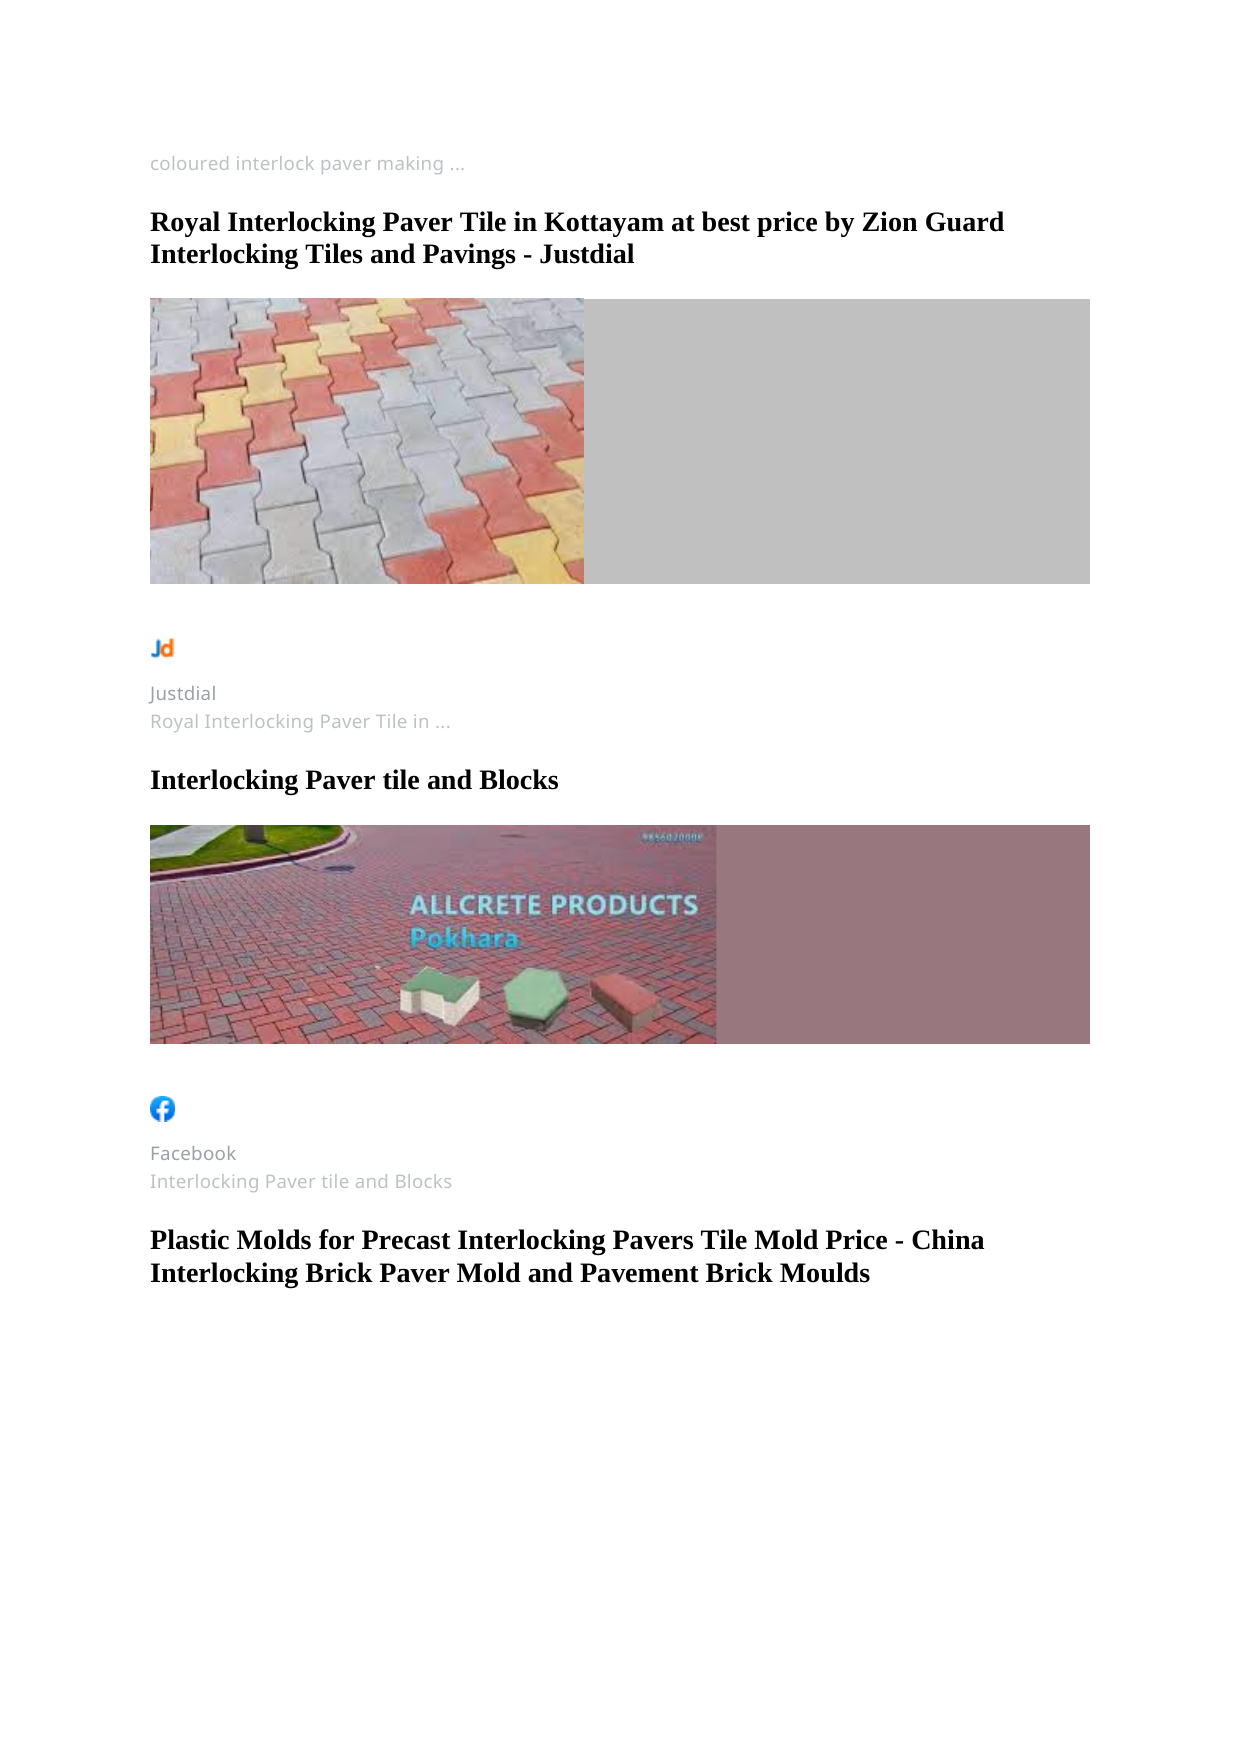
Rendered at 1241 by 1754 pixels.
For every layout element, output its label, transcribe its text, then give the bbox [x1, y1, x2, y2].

picture [150, 636, 175, 662]
text Royal Interlocking Paver Tile in ... [150, 709, 1090, 734]
picture [150, 1096, 175, 1122]
text Justdial [150, 674, 1090, 706]
text Facebook [150, 1134, 1090, 1166]
picture [150, 825, 717, 1044]
text Interlocking Paver tile and Blocks [150, 1169, 1090, 1194]
picture [150, 298, 584, 584]
text Royal Interlocking Paver Tile in Kottayam at best price by Zion Guard Interlocking Tiles and Pavings - Justdial [150, 205, 1090, 269]
text Plastic Molds for Precast Interlocking Pavers Tile Mold Price - China Interlocking Brick Paver Mold and Pavement Brick Moulds [150, 1223, 1090, 1288]
text coloured interlock paver making ... [150, 150, 1090, 176]
text Interlocking Paver tile and Blocks [150, 763, 1090, 796]
